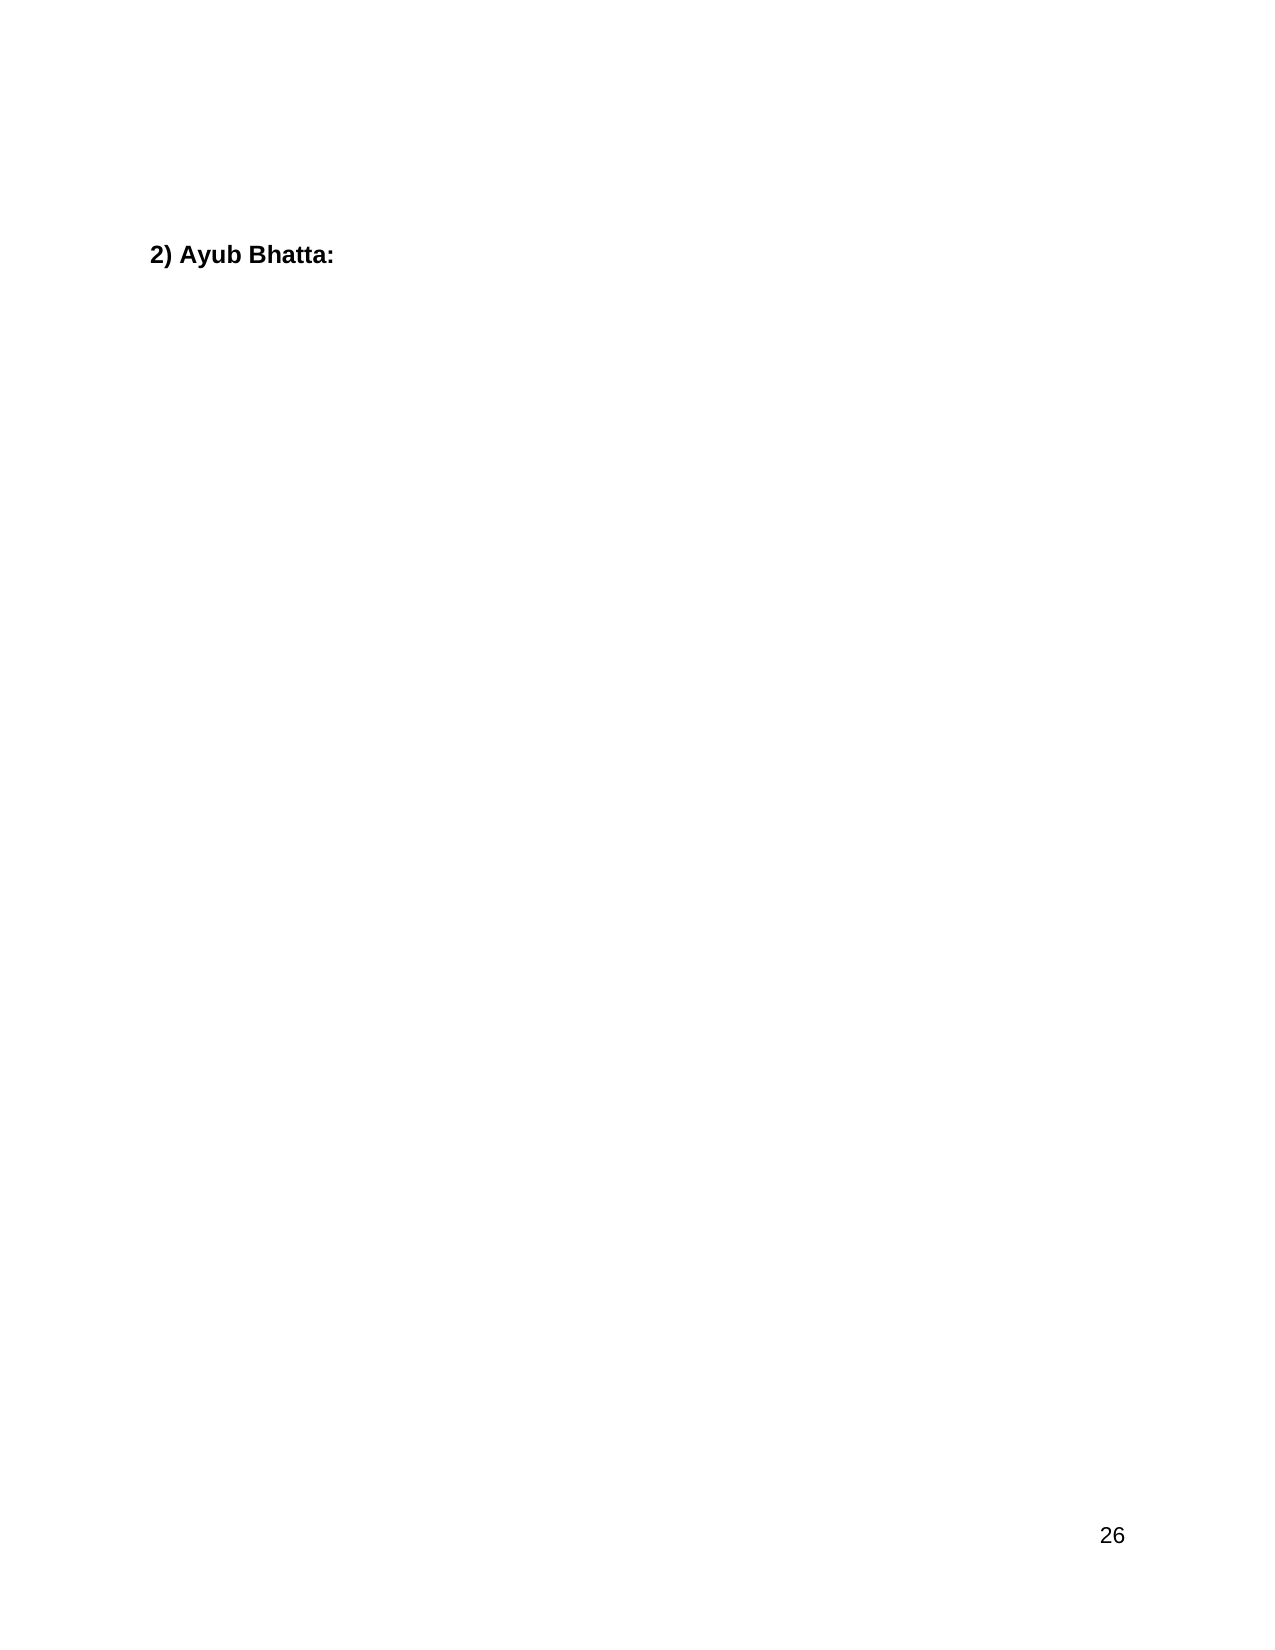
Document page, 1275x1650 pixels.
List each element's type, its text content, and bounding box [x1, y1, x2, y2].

text 2) Ayub Bhatta: [150, 240, 1125, 269]
